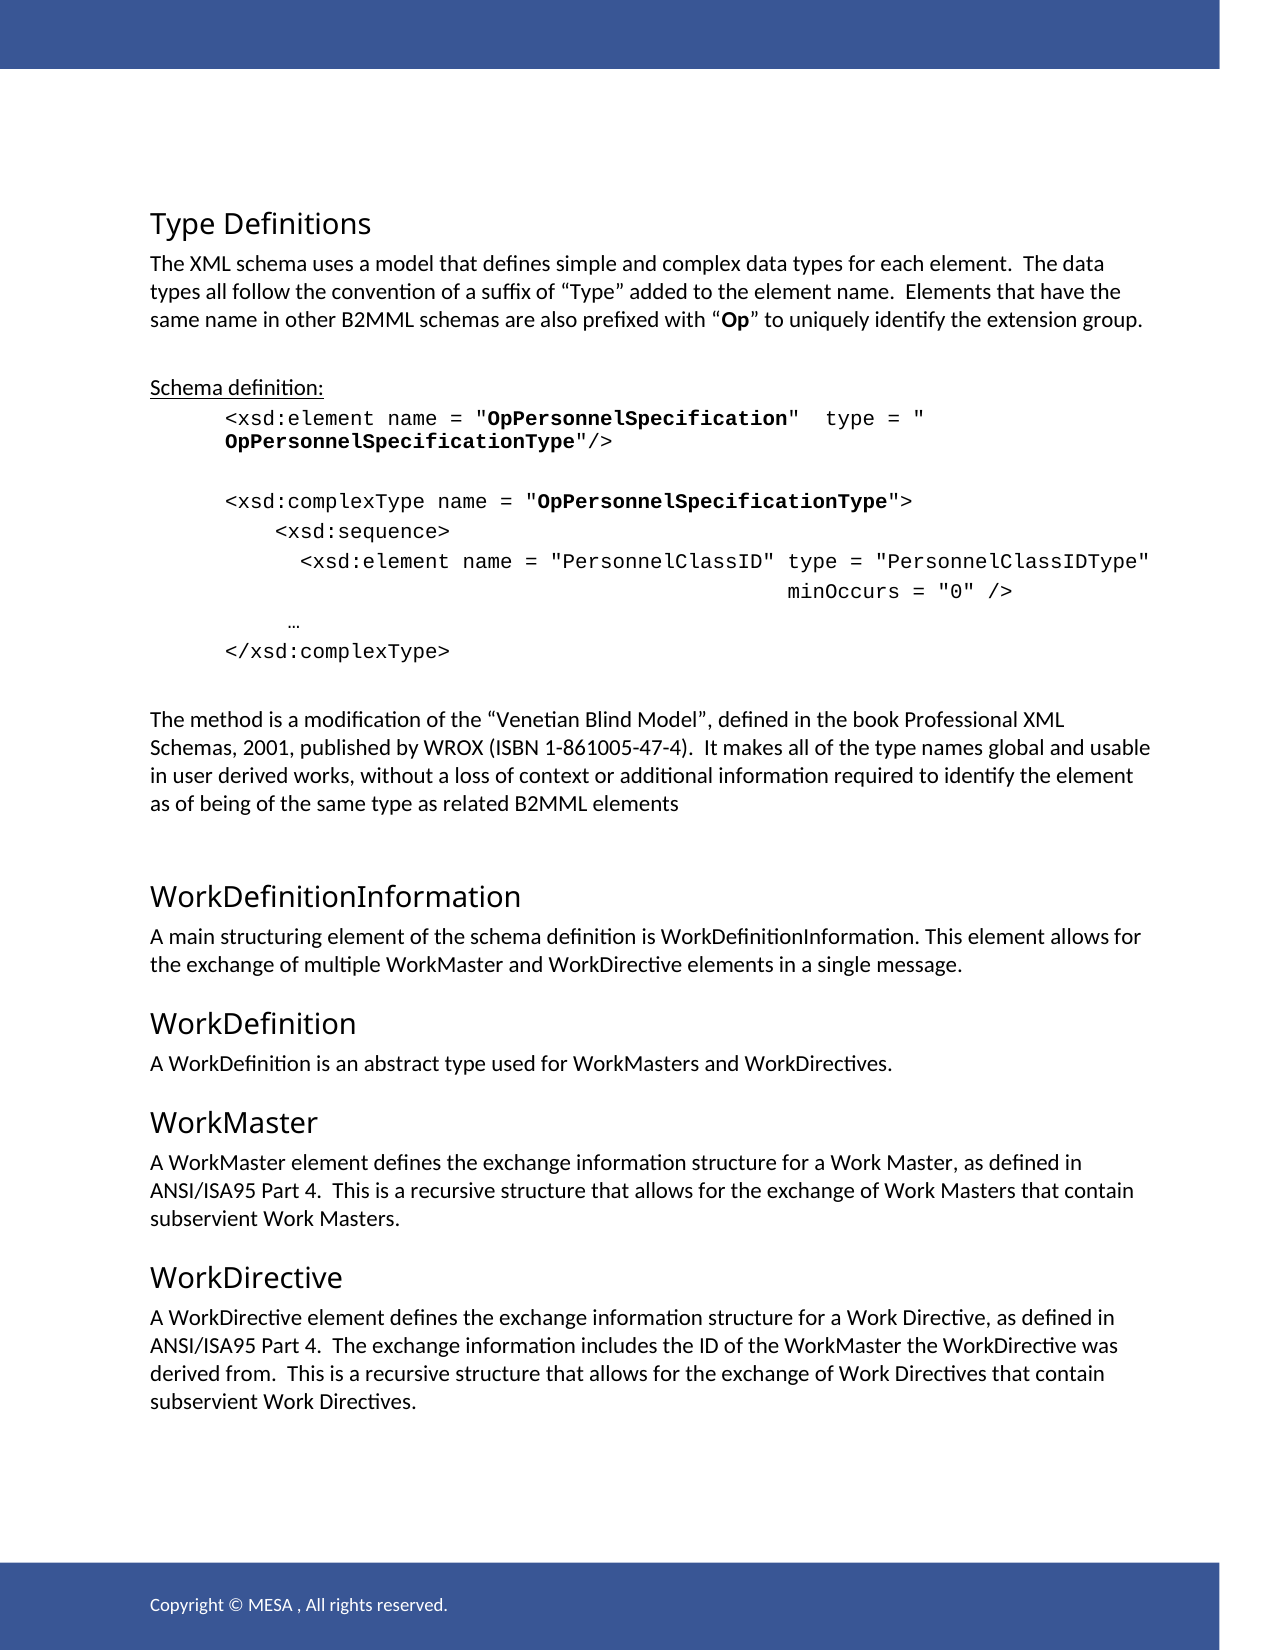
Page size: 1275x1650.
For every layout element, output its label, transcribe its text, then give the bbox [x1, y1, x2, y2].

text The method is a modification of the “Venetian Blind Model”, defined in the book Professional XML Schemas, 2001, published by WROX (ISBN 1-861005-47-4). It makes all of the type names global and usable in user derived works, without a loss of context or additional information required to identify the element as of being of the same type as related B2MML elements [150, 705, 1155, 817]
text A main structuring element of the schema definition is WorkDefinitionInformation. This element allows for the exchange of multiple WorkMaster and WorkDirective elements in a single message. [150, 922, 1155, 978]
text <xsd:complexType name = "OpPersonnelSpecificationType"> [225, 491, 1155, 515]
subtitle Type Definitions [150, 203, 1155, 243]
subtitle WorkMaster [150, 1102, 1155, 1142]
text … [225, 611, 1155, 634]
text A WorkDirective element defines the exchange information structure for a Work Directive, as defined in ANSI/ISA95 Part 4. The exchange information includes the ID of the WorkMaster the WorkDirective was derived from. This is a recursive structure that allows for the exchange of Work Directives that contain subservient Work Directives. [150, 1303, 1155, 1415]
subtitle WorkDefinitionInformation [150, 876, 1155, 916]
text The XML schema uses a model that defines simple and complex data types for each element. The data types all follow the convention of a suffix of “Type” added to the element name. Elements that have the same name in other B2MML schemas are also prefixed with “Op” to uniquely identify the extension group. [150, 249, 1155, 333]
text A WorkDefinition is an abstract type used for WorkMasters and WorkDirectives. [150, 1049, 1155, 1077]
text Schema definition: [150, 373, 1155, 402]
subtitle WorkDirective [150, 1257, 1155, 1297]
text <xsd:element name = "OpPersonnelSpecification" type = " OpPersonnelSpecificationType"/> [225, 408, 1155, 455]
text </xsd:complexType> [225, 641, 1155, 664]
text <xsd:element name = "PersonnelClassID" type = "PersonnelClassIDType" [225, 551, 1155, 575]
text minOccurs = "0" /> [225, 581, 1155, 604]
subtitle WorkDefinition [150, 1003, 1155, 1043]
text <xsd:sequence> [225, 521, 1155, 545]
text A WorkMaster element defines the exchange information structure for a Work Master, as defined in ANSI/ISA95 Part 4. This is a recursive structure that allows for the exchange of Work Masters that contain subservient Work Masters. [150, 1148, 1155, 1232]
